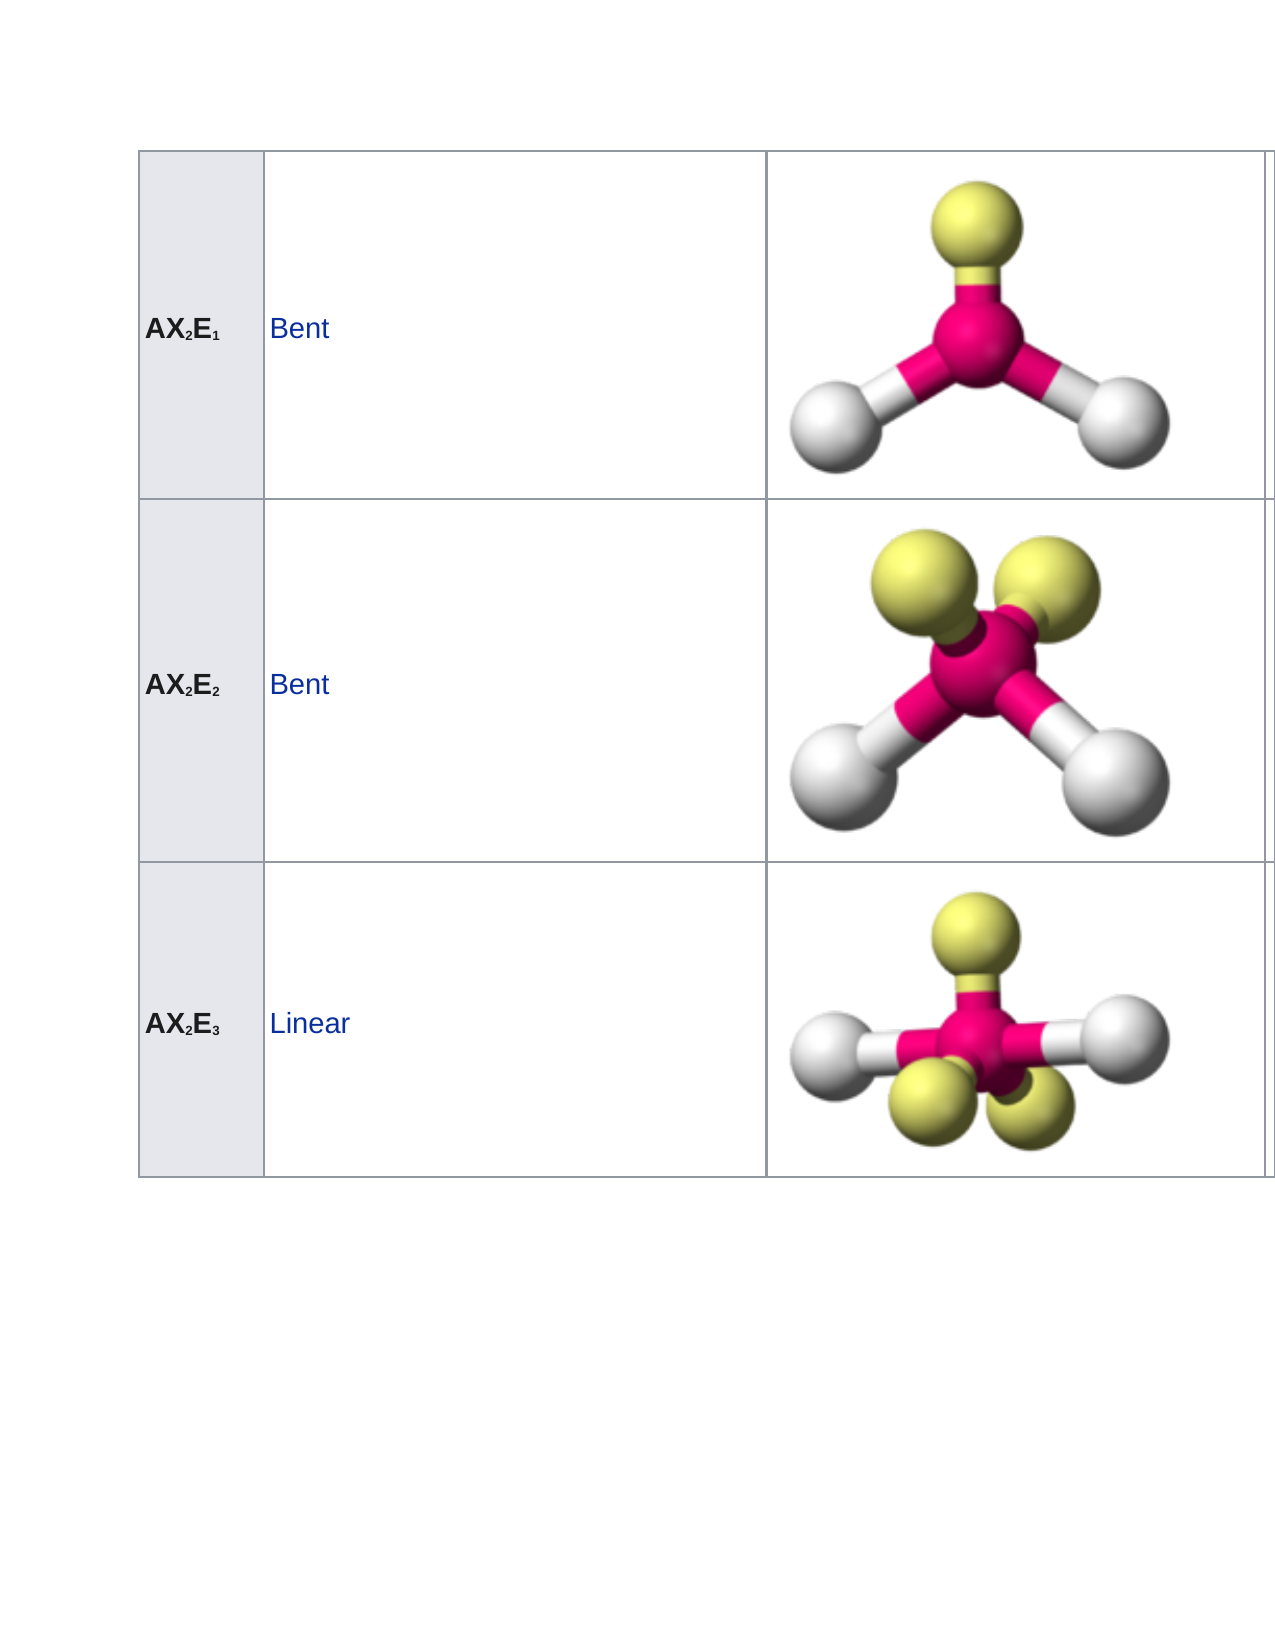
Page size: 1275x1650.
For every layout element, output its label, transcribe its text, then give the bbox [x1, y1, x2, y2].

table_cell Bent [265, 152, 765, 498]
table_cell AX2E3 [140, 863, 263, 1176]
table_cell Linear [265, 863, 765, 1176]
table_cell [768, 152, 1264, 498]
table_cell AX2E1 [140, 152, 263, 498]
picture [772, 874, 1189, 1170]
picture [1271, 926, 1275, 1119]
table_cell [768, 500, 1264, 861]
table_cell [1266, 500, 1274, 861]
picture [772, 512, 1189, 856]
picture [1271, 186, 1275, 471]
table_cell Bent [265, 500, 765, 861]
table_cell AX2E2 [140, 500, 263, 861]
table_cell [1266, 152, 1274, 498]
table_cell [768, 863, 1264, 1176]
table_cell [1266, 863, 1274, 1176]
picture [772, 163, 1189, 493]
picture [1271, 541, 1275, 826]
